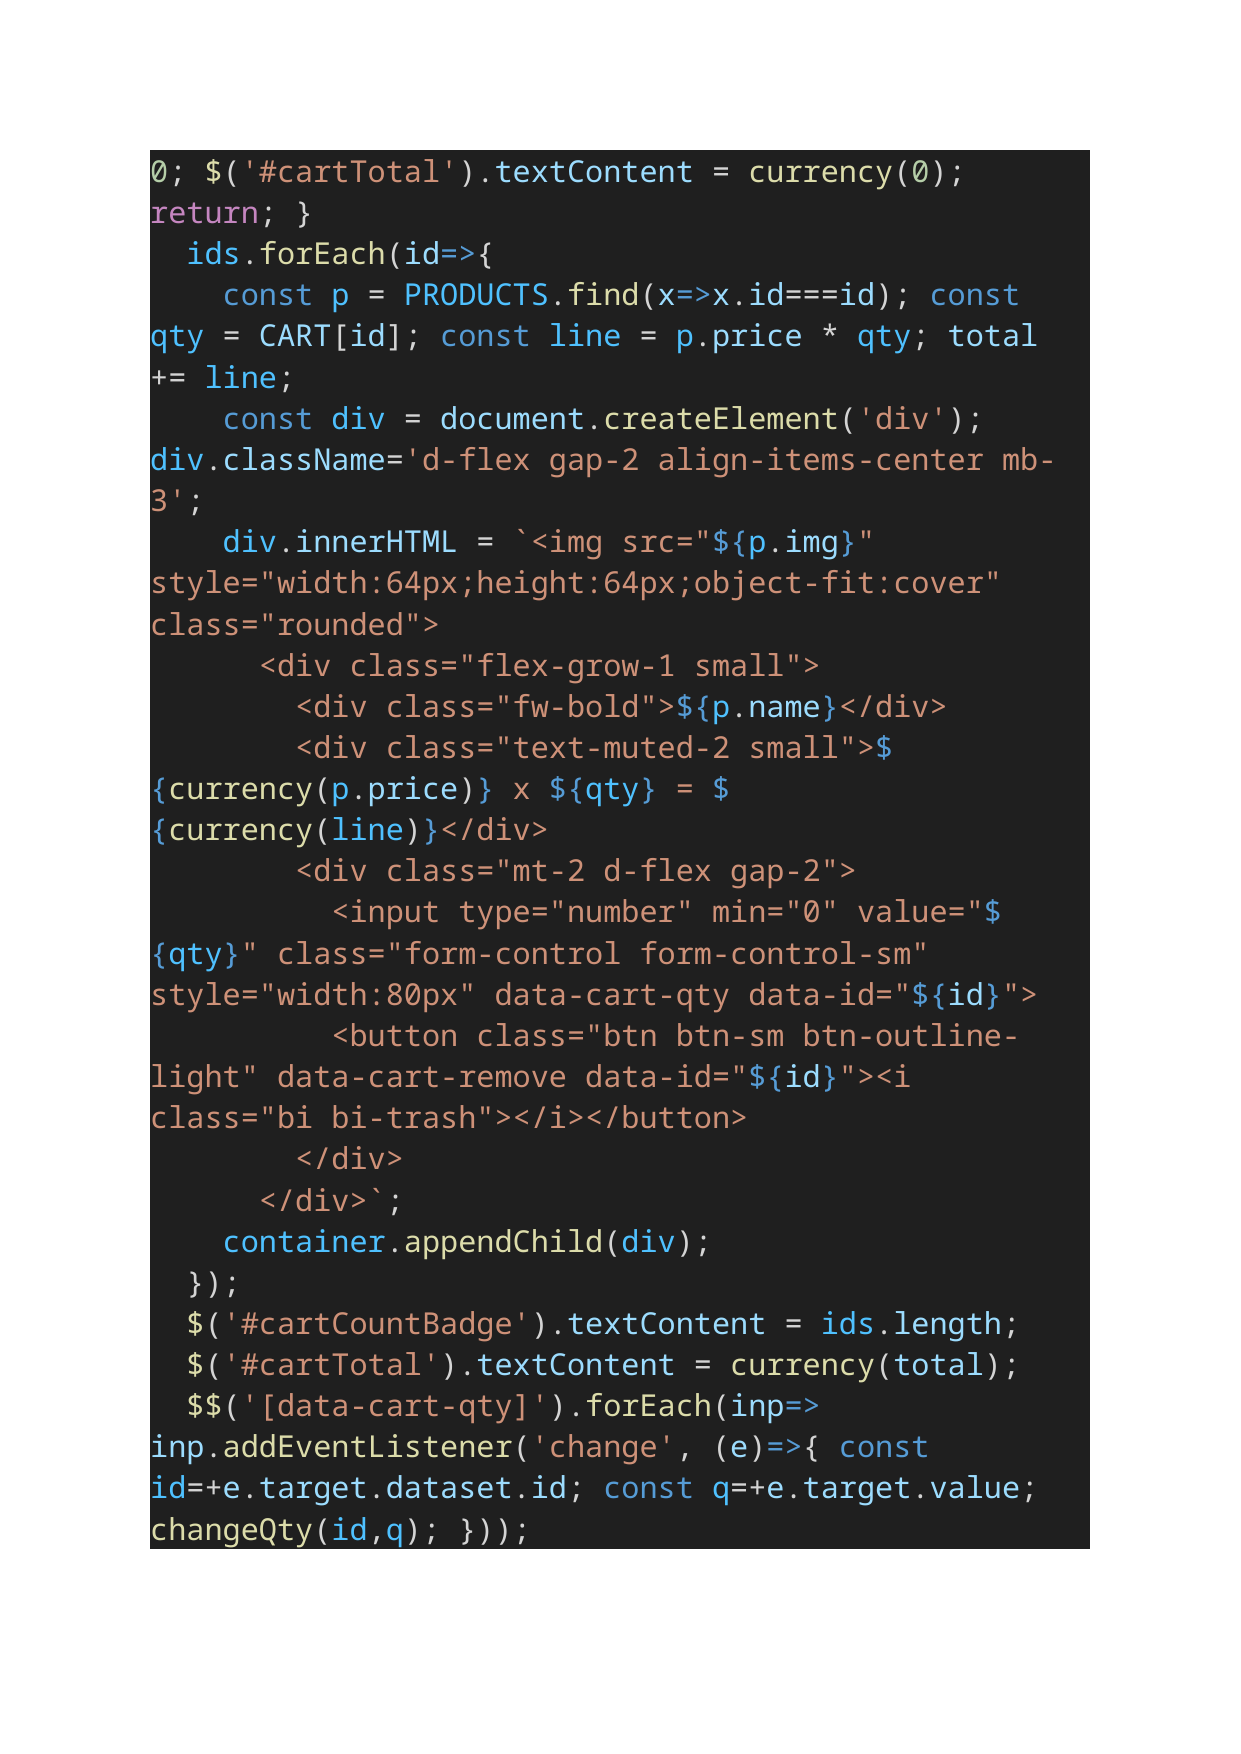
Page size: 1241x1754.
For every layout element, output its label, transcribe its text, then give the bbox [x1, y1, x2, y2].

text const div = document.createElement('div'); div.className='d-flex gap-2 align-items-center mb-3'; [150, 397, 1090, 520]
text const p = PRODUCTS.find(x=>x.id===id); const qty = CART[id]; const line = p.price * qty; total += line; [150, 273, 1090, 397]
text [150, 150, 1090, 232]
text div.innerHTML = `<img src="${p.img}" style="width:64px;height:64px;object-fit:cover" class="rounded"> [150, 520, 1090, 644]
text $$('[data-cart-qty]').forEach(inp=> inp.addEventListener('change', (e)=>{ const id=+e.target.dataset.id; const q=+e.target.value; changeQty(id,q); })); [150, 1384, 1090, 1549]
text container.appendChild(div); [150, 1220, 1090, 1261]
text $('#cartTotal').textContent = currency(total); [150, 1343, 1090, 1384]
text </div>`; [150, 1179, 1090, 1220]
text $('#cartCountBadge').textContent = ids.length; [150, 1302, 1090, 1343]
text }); [150, 1261, 1090, 1302]
text ids.forEach(id=>{ [150, 232, 1090, 273]
text <input type="number" min="0" value="${qty}" class="form-control form-control-sm" style="width:80px" data-cart-qty data-id="${id}"> [150, 891, 1090, 1014]
text <div class="text-muted-2 small">${currency(p.price)} x ${qty} = ${currency(line)}</div> [150, 726, 1090, 849]
text <button class="btn btn-sm btn-outline-light" data-cart-remove data-id="${id}"><i class="bi bi-trash"></i></button> [150, 1014, 1090, 1137]
text <div class="flex-grow-1 small"> [150, 644, 1090, 685]
text </div> [150, 1137, 1090, 1179]
text <div class="mt-2 d-flex gap-2"> [150, 849, 1090, 891]
text <div class="fw-bold">${p.name}</div> [150, 685, 1090, 726]
